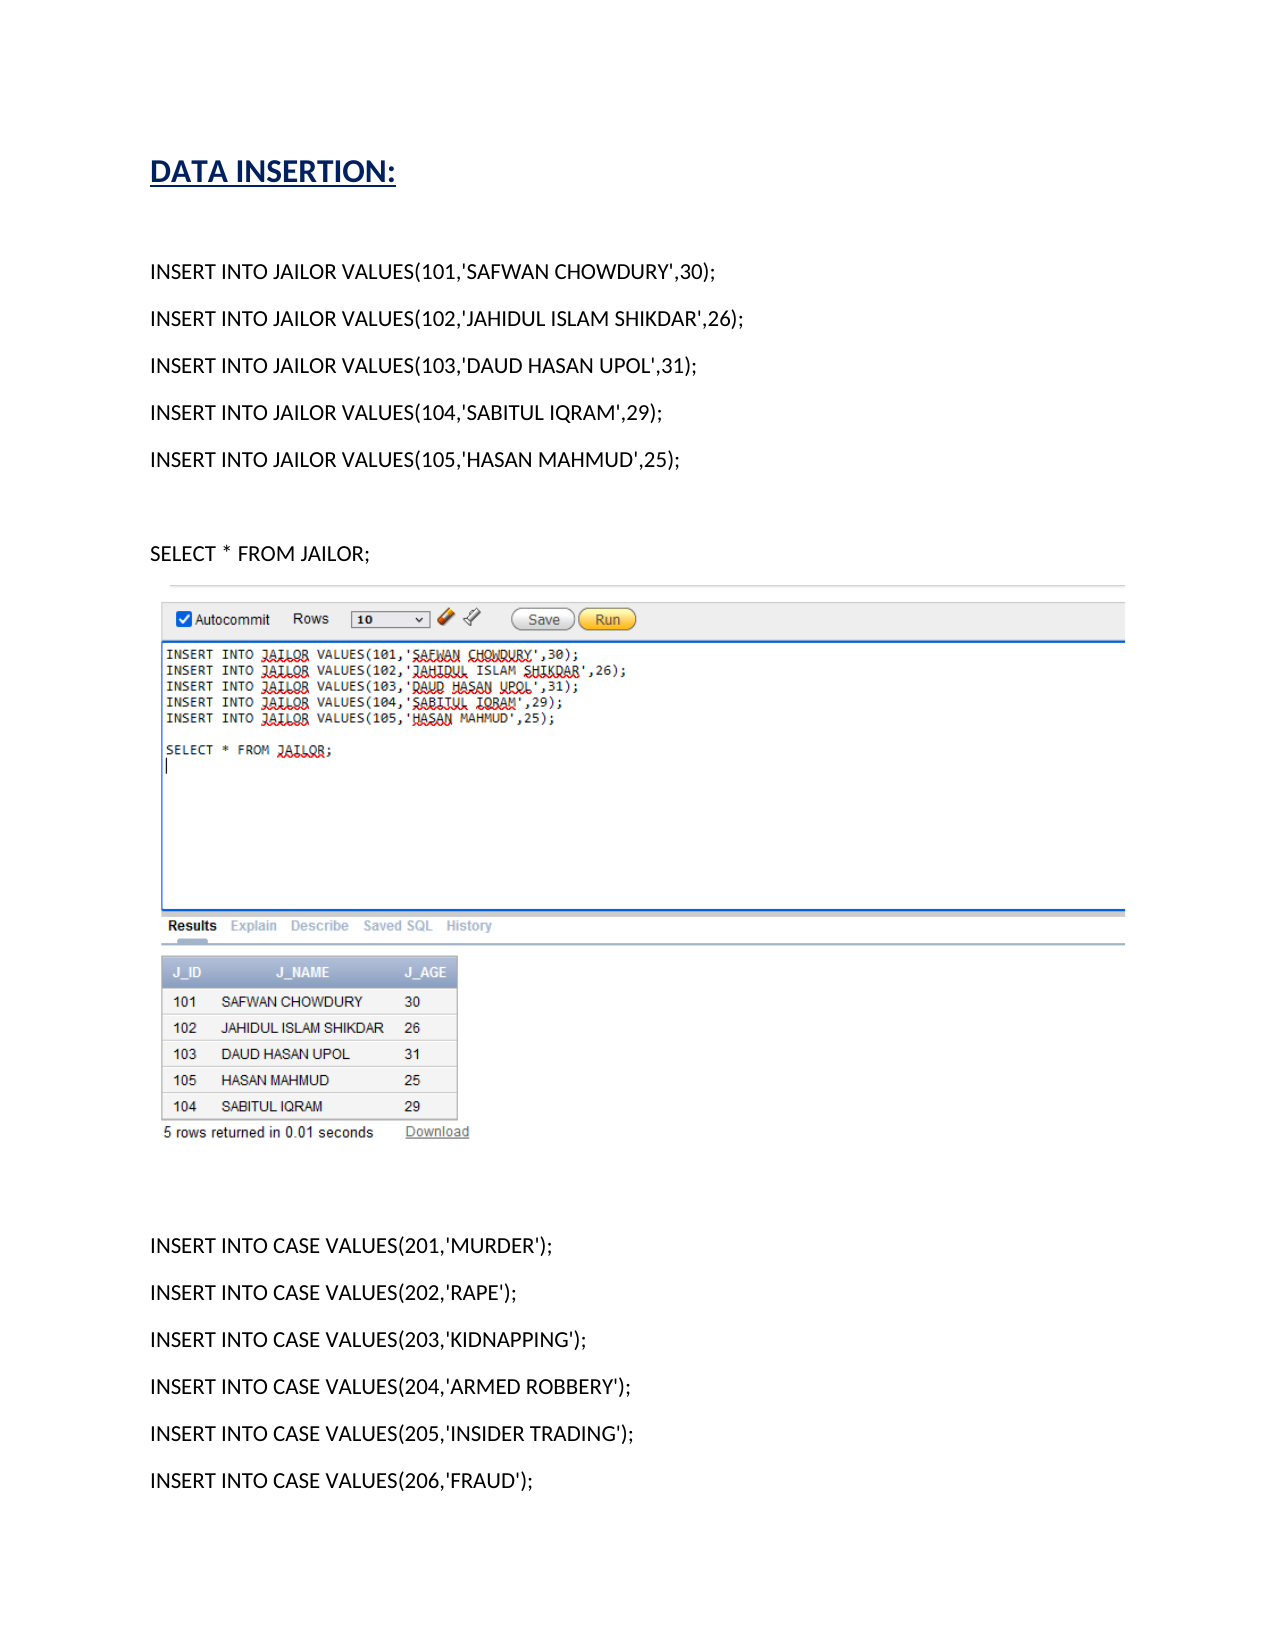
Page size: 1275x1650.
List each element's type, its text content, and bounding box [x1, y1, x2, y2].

text INSERT INTO JAILOR VALUES(105,'HASAN MAHMUD',25); [150, 445, 1125, 473]
text INSERT INTO CASE VALUES(202,'RAPE'); [150, 1278, 1125, 1306]
text INSERT INTO JAILOR VALUES(102,'JAHIDUL ISLAM SHIKDAR',26); [150, 304, 1125, 332]
text INSERT INTO JAILOR VALUES(103,'DAUD HASAN UPOL',31); [150, 351, 1125, 379]
text INSERT INTO CASE VALUES(205,'INSIDER TRADING'); [150, 1419, 1125, 1447]
text INSERT INTO JAILOR VALUES(104,'SABITUL IQRAM',29); [150, 398, 1125, 426]
text INSERT INTO CASE VALUES(201,'MURDER'); [150, 1231, 1125, 1259]
text DATA INSERTION: [150, 150, 1125, 191]
text SELECT * FROM JAILOR; [150, 539, 1125, 567]
text INSERT INTO CASE VALUES(203,'KIDNAPPING'); [150, 1325, 1125, 1353]
picture [150, 585, 1125, 1166]
text INSERT INTO JAILOR VALUES(101,'SAFWAN CHOWDURY',30); [150, 257, 1125, 286]
text INSERT INTO CASE VALUES(206,'FRAUD'); [150, 1466, 1125, 1494]
text INSERT INTO CASE VALUES(204,'ARMED ROBBERY'); [150, 1372, 1125, 1400]
